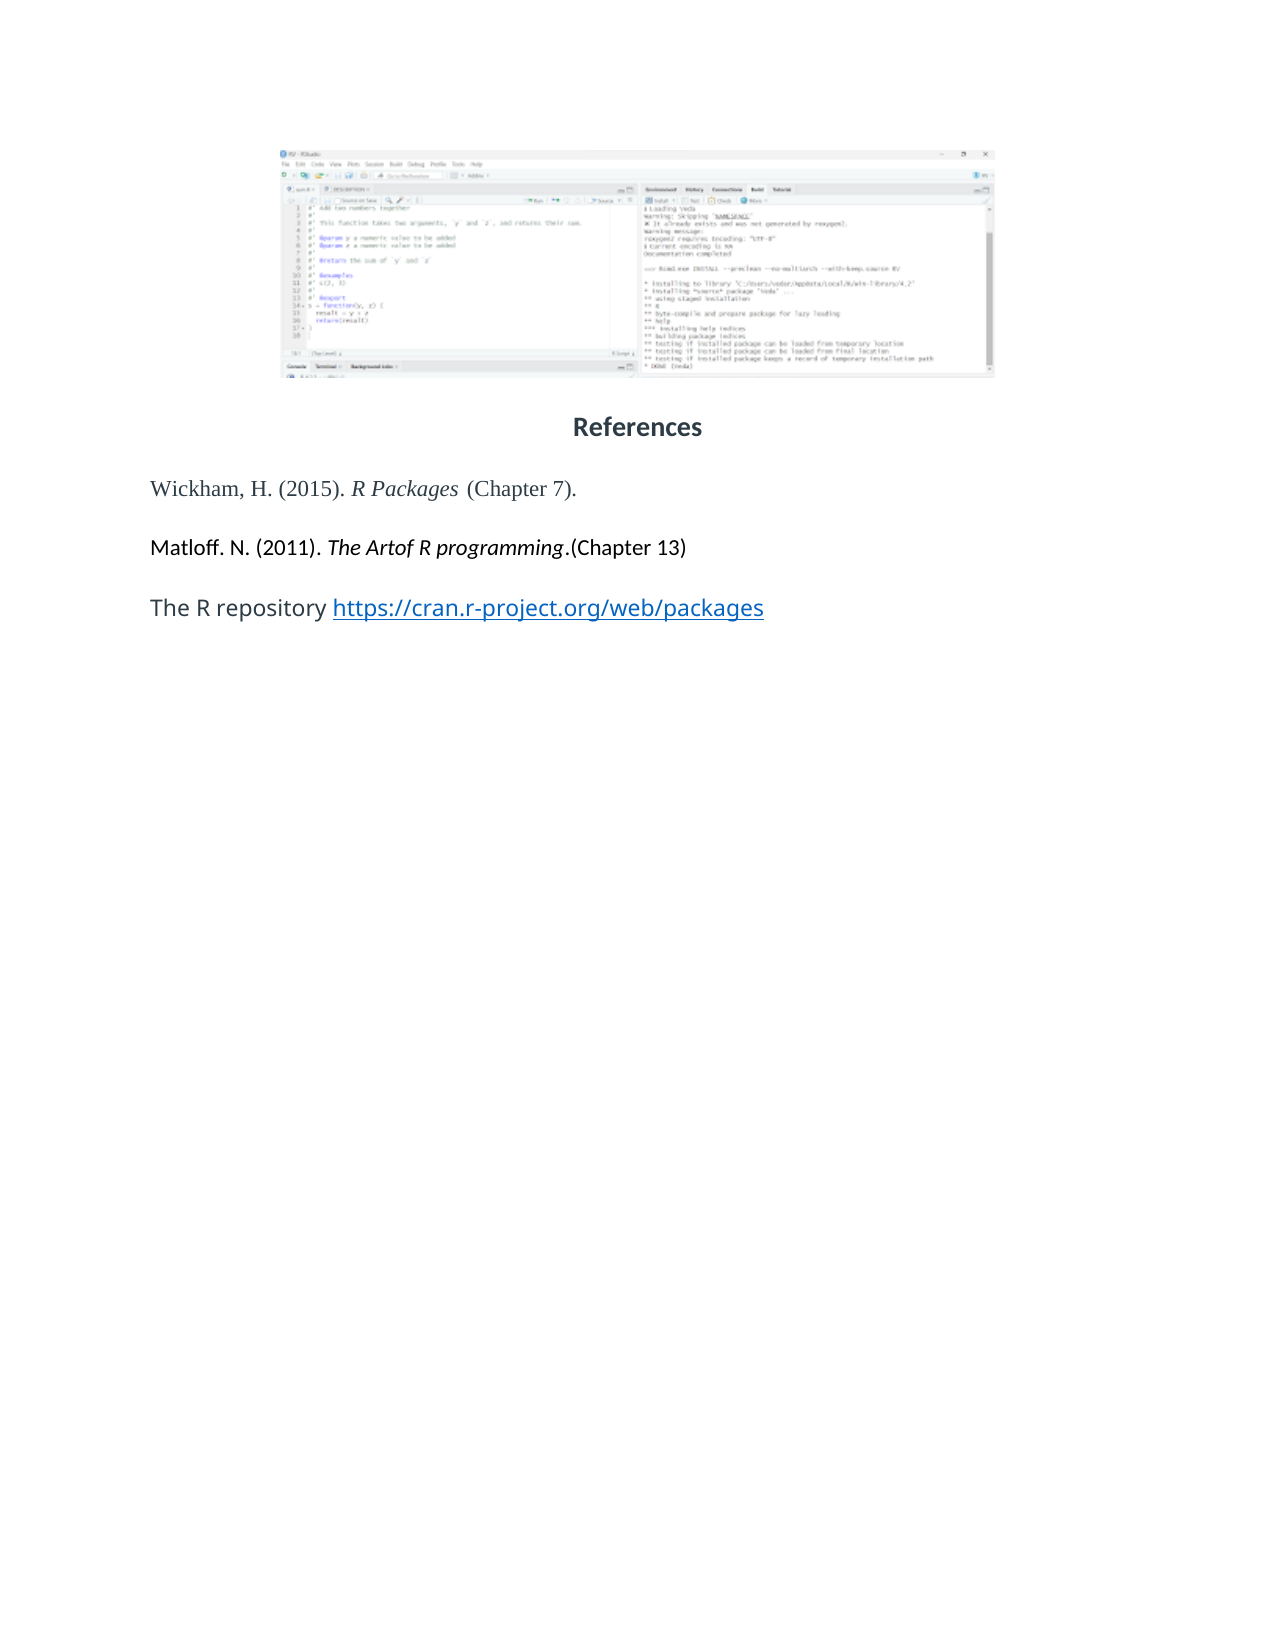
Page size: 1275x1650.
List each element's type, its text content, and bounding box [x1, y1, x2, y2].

text References [150, 409, 1125, 443]
text Wickham, H. (2015). R Packages (Chapter 7). [150, 475, 1125, 502]
picture [280, 150, 996, 378]
text Matloff. N. (2011). The Artof R programming.(Chapter 13) [150, 533, 1125, 561]
text The R repository https://cran.r-project.org/web/packages [150, 592, 1125, 624]
